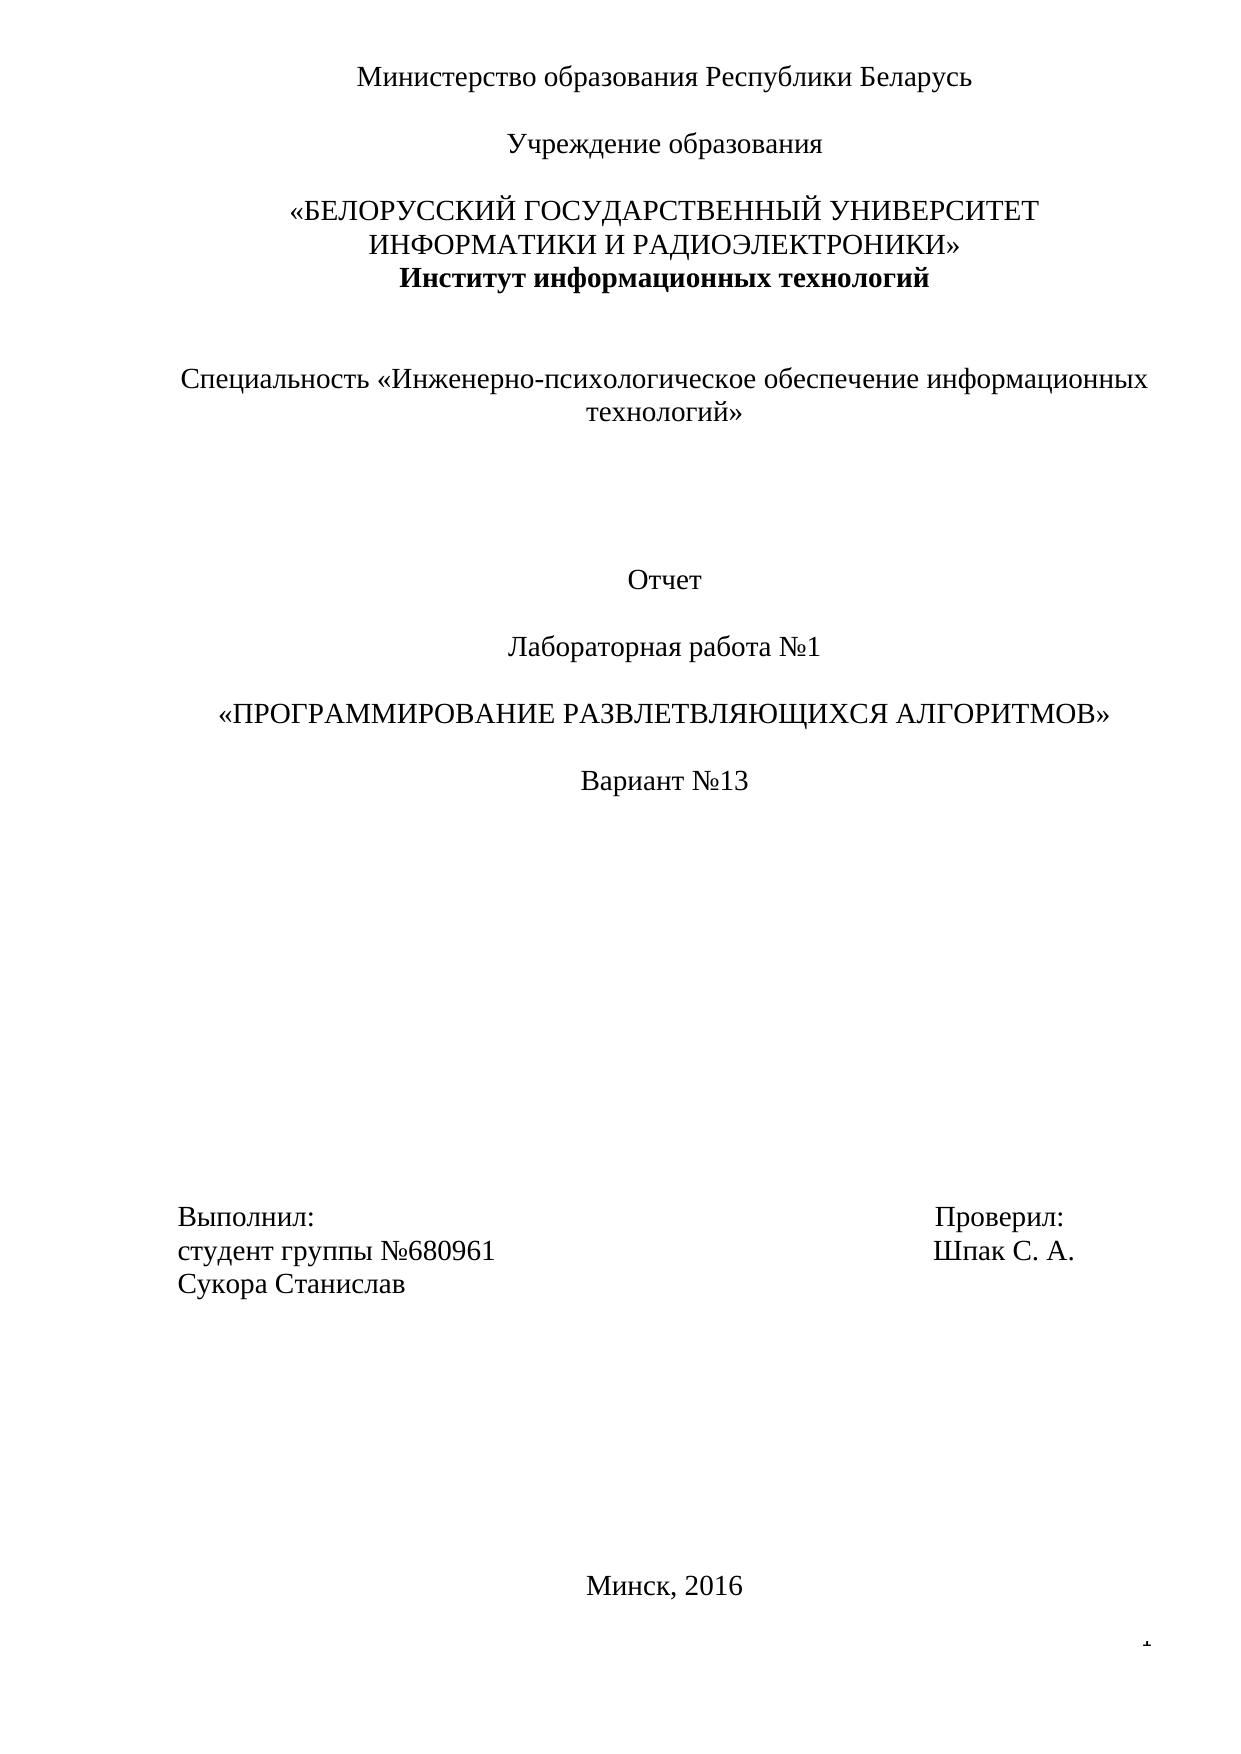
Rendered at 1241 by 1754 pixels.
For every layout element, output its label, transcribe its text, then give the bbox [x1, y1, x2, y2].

text Вариант №13 [177, 763, 1152, 797]
text Лабораторная работа №1 [177, 629, 1152, 663]
text Специальность «Инженерно-психологическое обеспечение информационных технологий» [177, 361, 1152, 428]
text Институт информационных технологий [177, 260, 1152, 294]
text студент группы №680961 Шпак С. А. [177, 1233, 1152, 1267]
text «ПРОГРАММИРОВАНИЕ РАЗВЛЕТВЛЯЮЩИХСЯ АЛГОРИТМОВ» [177, 696, 1152, 730]
text Учреждение образования [177, 126, 1152, 160]
text Сукора Станислав [177, 1267, 1152, 1300]
text Минск, 2016 [177, 1568, 1152, 1602]
text Министерство образования Республики Беларусь [177, 59, 1152, 93]
text Отчет [177, 562, 1152, 596]
text «БЕЛОРУССКИЙ ГОСУДАРСТВЕННЫЙ УНИВЕРСИТЕТ ИНФОРМАТИКИ И РАДИОЭЛЕКТРОНИКИ» [177, 193, 1152, 260]
text Выполнил: Проверил: [177, 1199, 1152, 1233]
